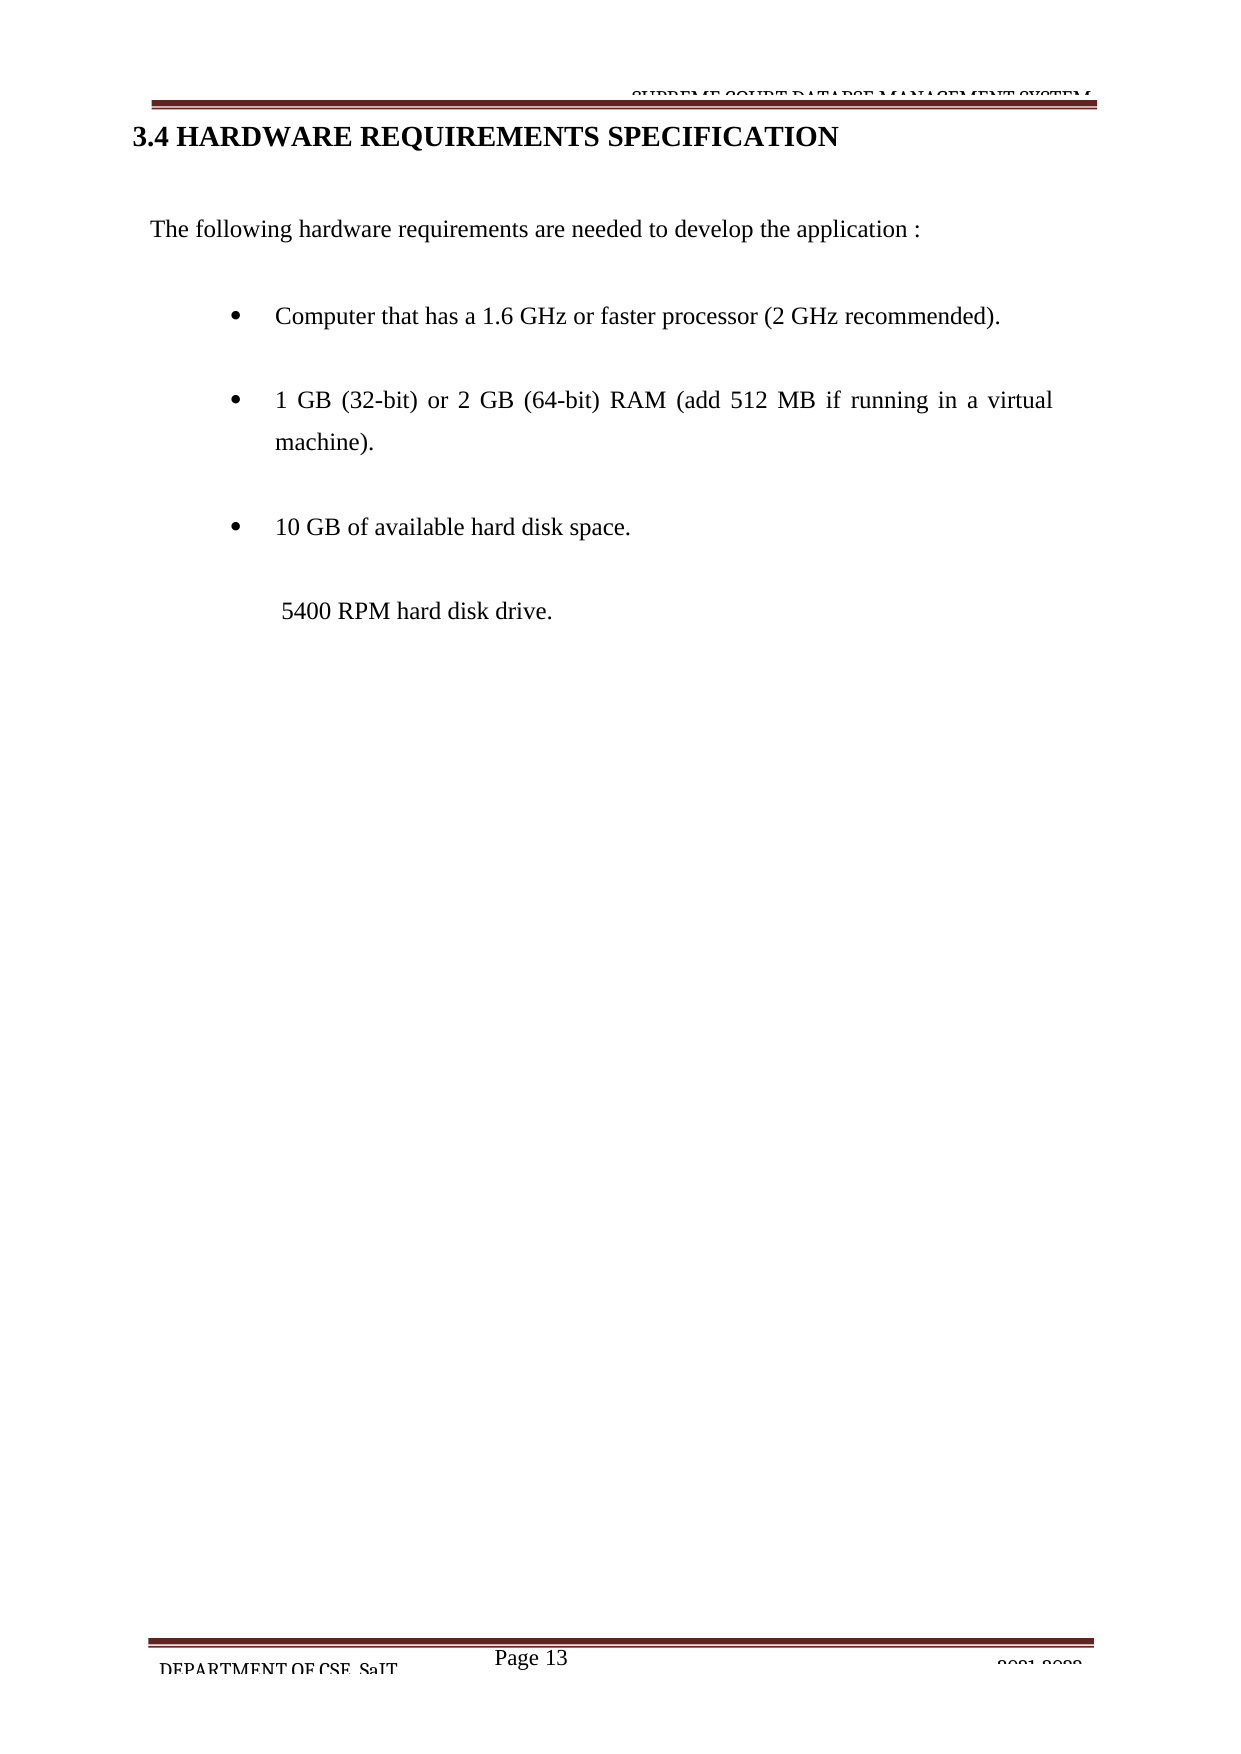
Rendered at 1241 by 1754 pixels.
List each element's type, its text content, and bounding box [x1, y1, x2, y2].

text The following hardware requirements are needed to develop the application : [150, 214, 1234, 243]
text 5400 RPM hard disk drive. [281, 596, 1234, 625]
subtitle 3.4 HARDWARE REQUIREMENTS SPECIFICATION [37, 119, 1234, 153]
list Computer that has a 1.6 GHz or faster processor (2 GHz recommended). [231, 301, 1234, 329]
list 1 GB (32-bit) or 2 GB (64-bit) RAM (add 512 MB if running in a virtual machine). [231, 385, 1055, 456]
list 10 GB of available hard disk space. [231, 512, 1234, 540]
